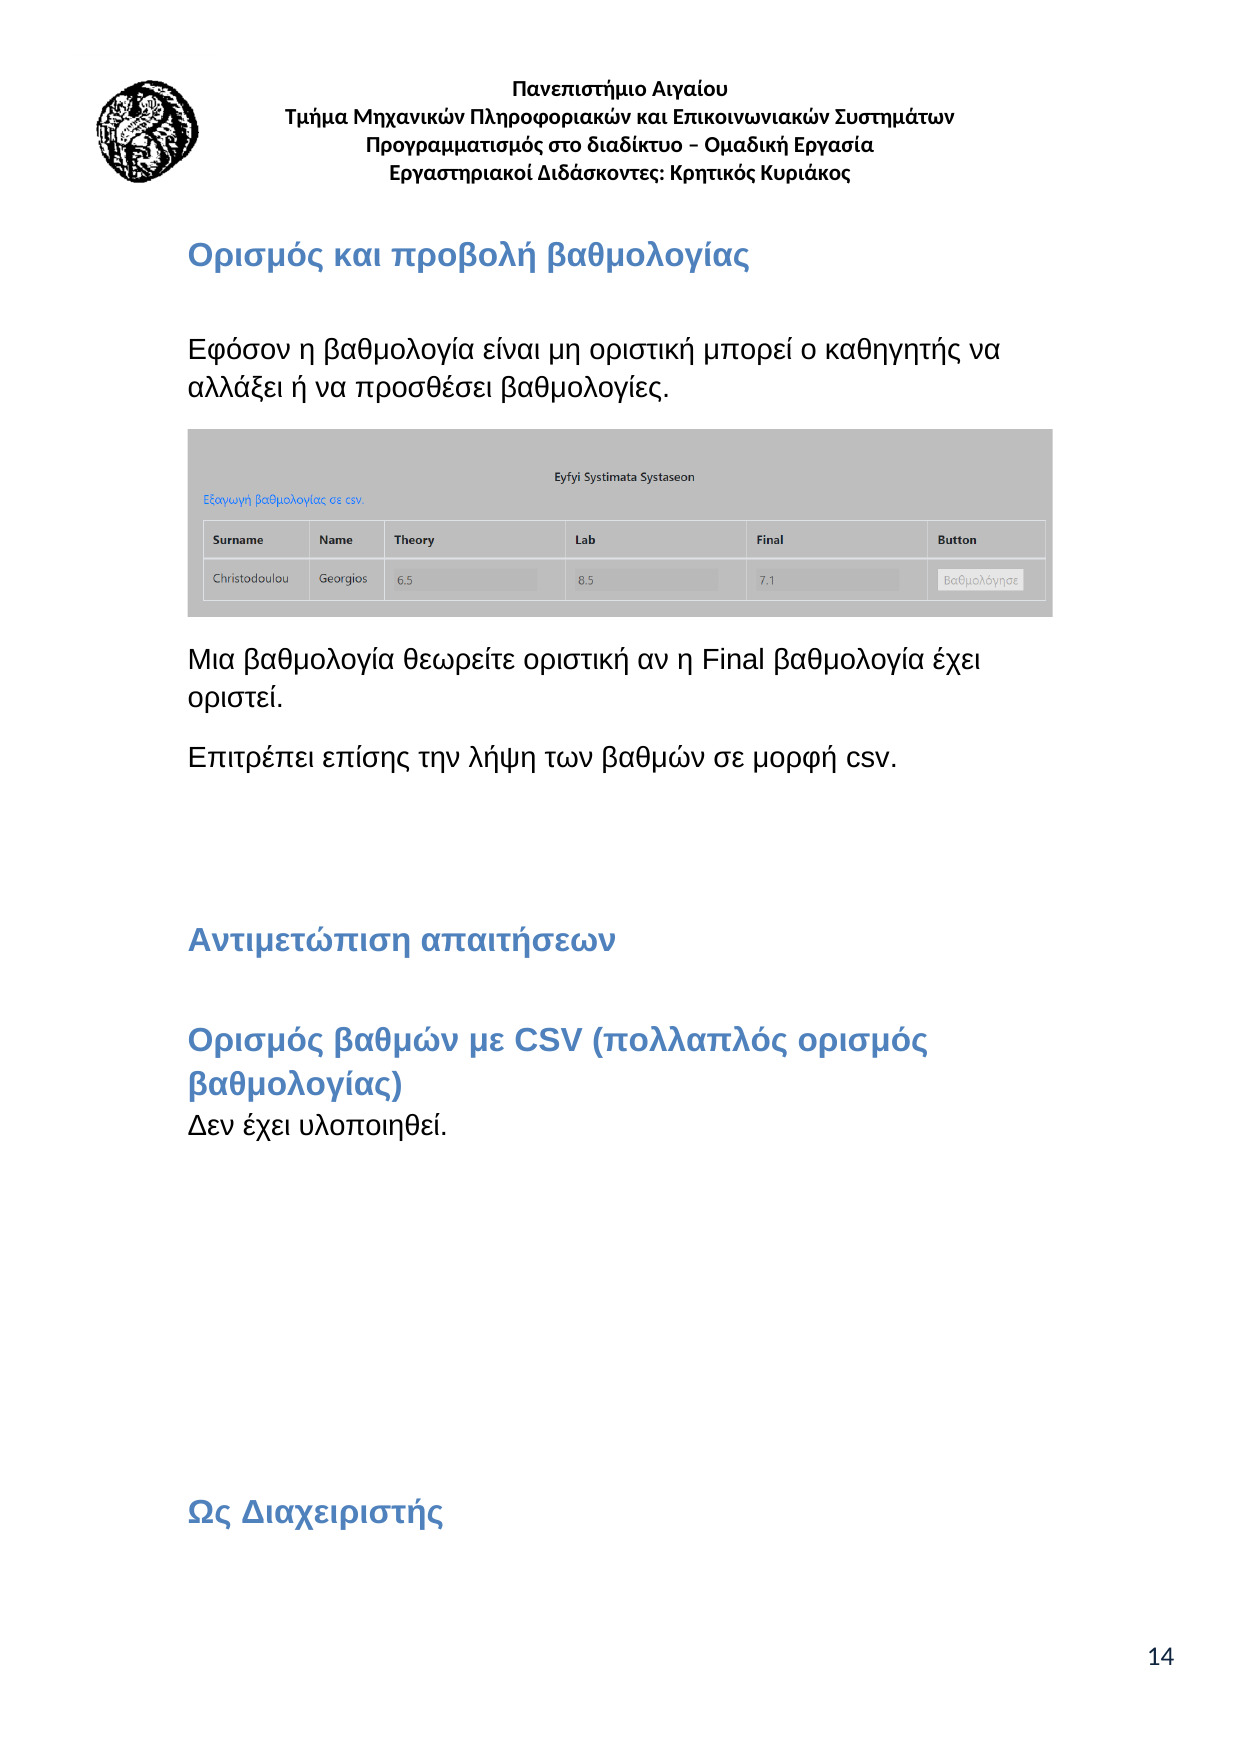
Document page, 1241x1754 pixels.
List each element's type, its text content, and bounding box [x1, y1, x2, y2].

text Εφόσον η βαθμολογία είναι μη οριστική μπορεί ο καθηγητής να αλλάξει ή να προσθέσει βαθμολογίες. [187, 332, 1053, 404]
subtitle Ορισμός βαθμών με CSV (πολλαπλός ορισμός βαθμολογίας) [187, 1020, 1053, 1102]
text Επιτρέπει επίσης την λήψη των βαθμών σε μορφή csv. [187, 740, 1053, 773]
picture [187, 429, 1053, 617]
subtitle Αντιμετώπιση απαιτήσεων [187, 920, 1053, 958]
subtitle Ως Διαχειριστής [187, 1492, 1053, 1531]
text Δεν έχει υλοποιηθεί. [187, 1108, 1053, 1142]
text Μια βαθμολογία θεωρείτε οριστική αν η Final βαθμολογία έχει οριστεί. [187, 642, 1053, 714]
subtitle Ορισμός και προβολή βαθμολογίας [187, 235, 1053, 273]
picture [68, 54, 222, 201]
